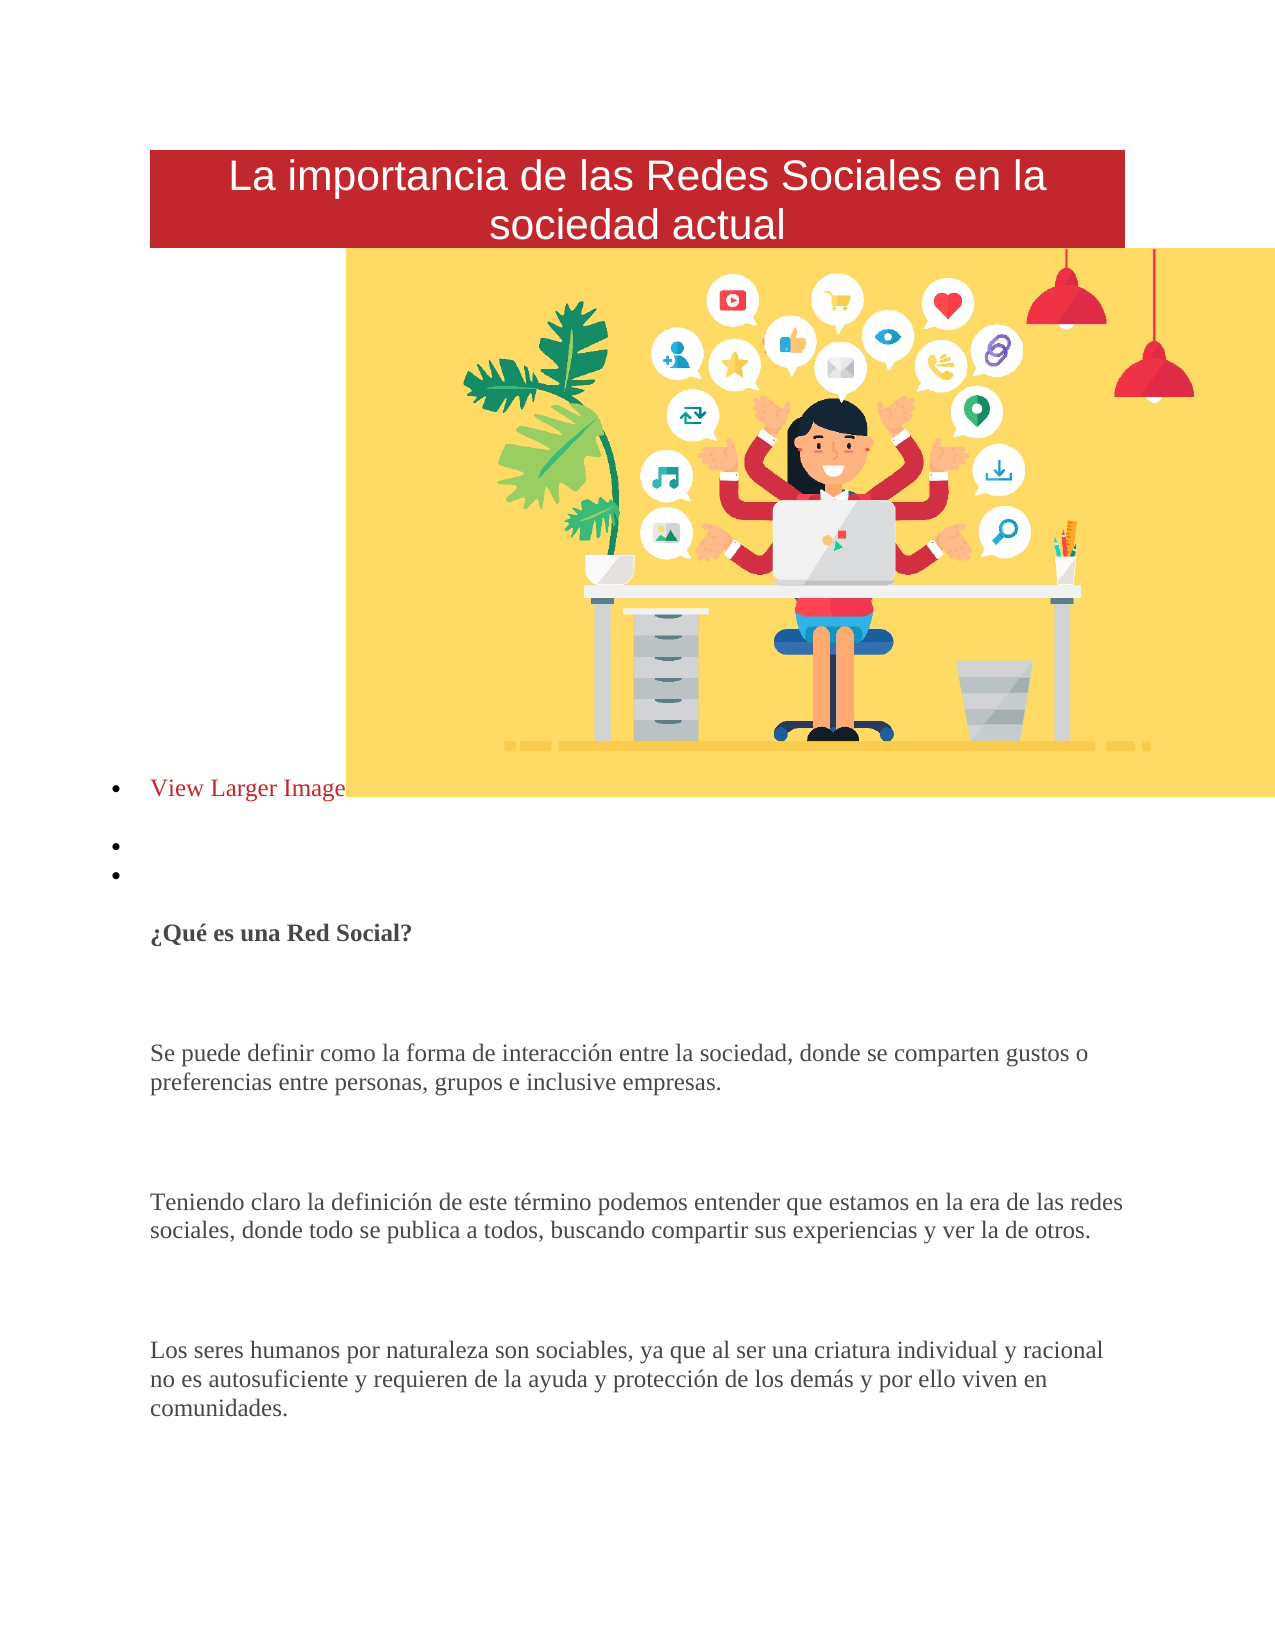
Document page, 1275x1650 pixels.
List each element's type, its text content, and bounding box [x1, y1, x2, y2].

text ¿Qué es una Red Social? [150, 918, 1125, 947]
text La importancia de las Redes Sociales en la sociedad actual [150, 150, 1125, 248]
text Teniendo claro la definición de este término podemos entender que estamos en la era de las redes sociales, donde todo se publica a todos, buscando compartir sus experiencias y ver la de otros. [150, 1187, 1125, 1244]
text Los seres humanos por naturaleza son sociables, ya que al ser una criatura individual y racional no es autosuficiente y requieren de la ayuda y protección de los demás y por ello viven en comunidades. [150, 1335, 1125, 1422]
picture [345, 248, 1275, 797]
text Se puede definir como la forma de interacción entre la sociedad, donde se comparten gustos o preferencias entre personas, grupos e inclusive empresas. [150, 1038, 1125, 1095]
